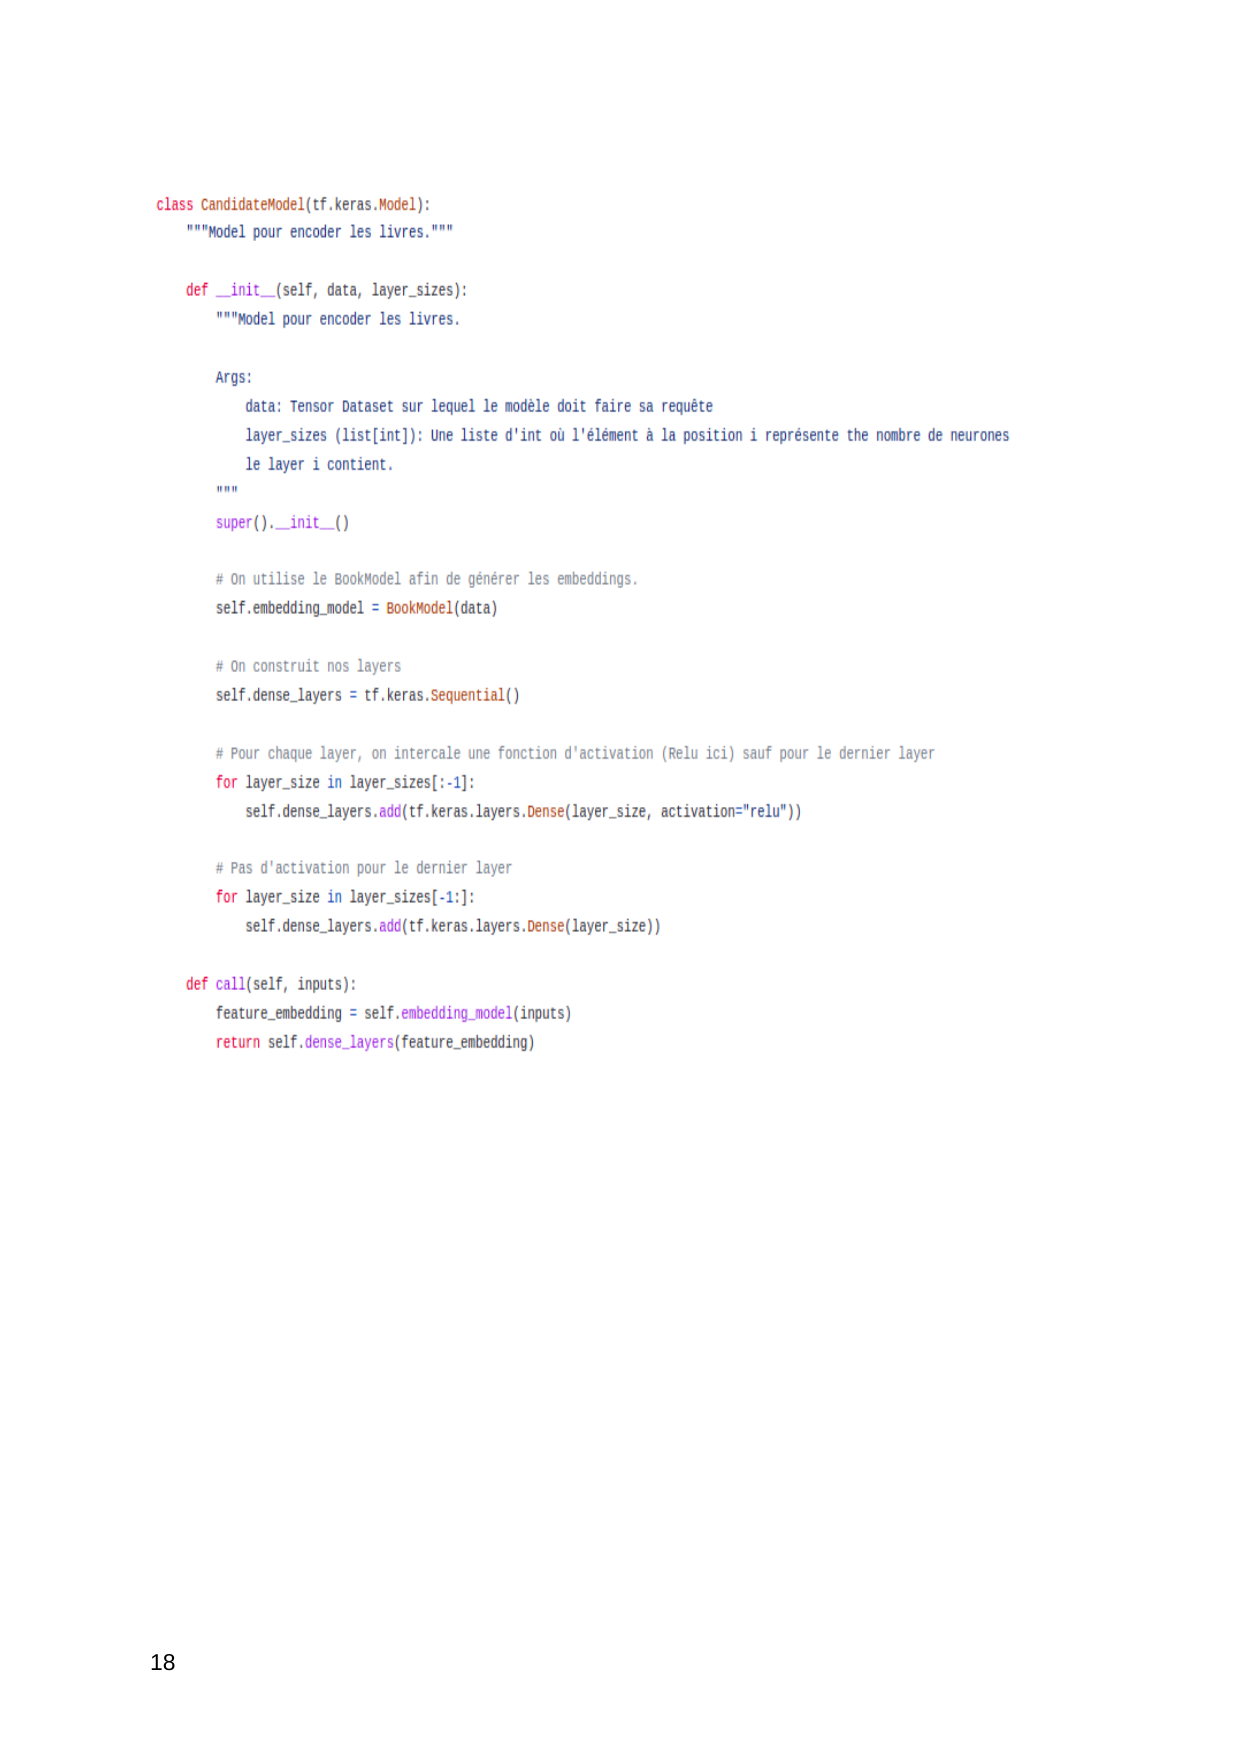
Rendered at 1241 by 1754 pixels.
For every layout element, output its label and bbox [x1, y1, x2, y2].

picture [150, 150, 1091, 1082]
